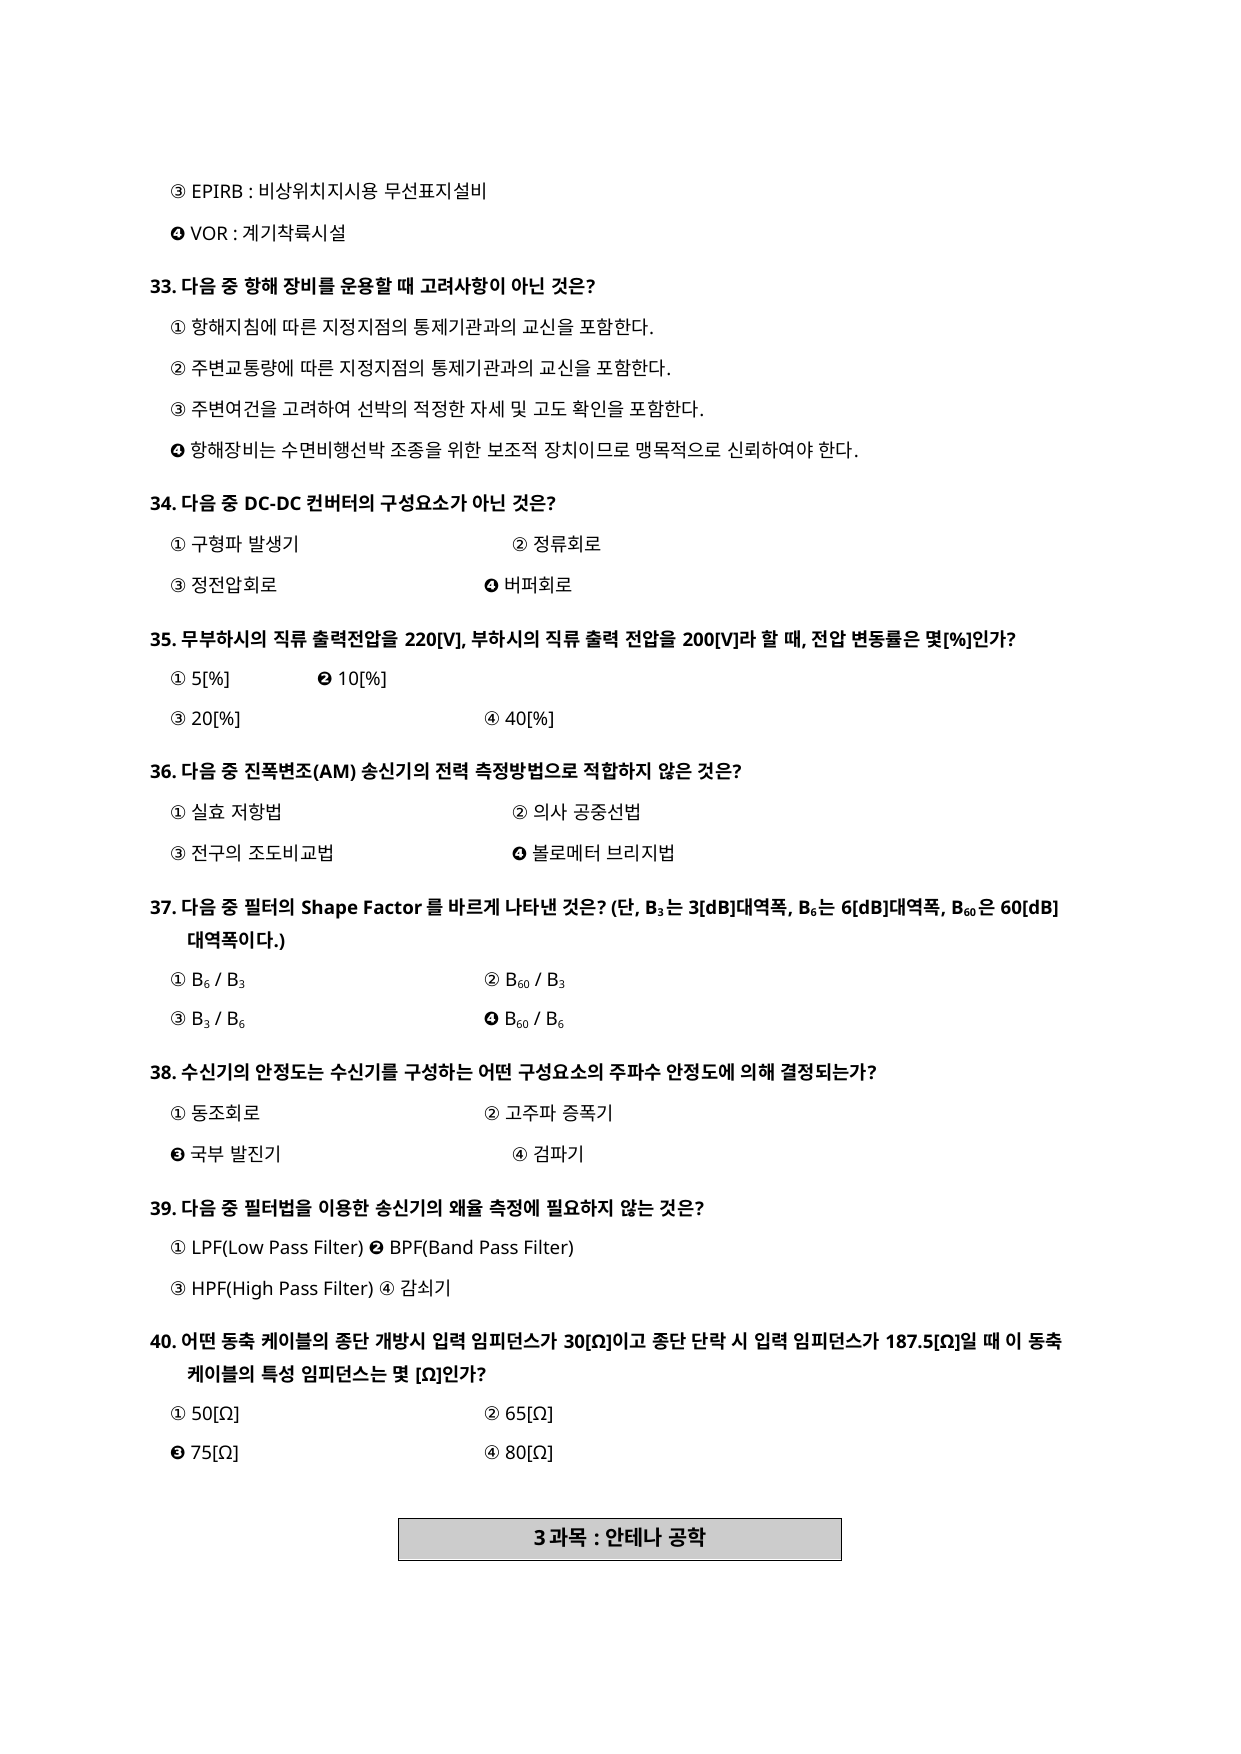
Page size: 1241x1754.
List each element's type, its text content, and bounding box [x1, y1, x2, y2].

text ③ 정전압회로 ❹ 버퍼회로 [150, 571, 1090, 598]
text 39. 다음 중 필터법을 이용한 송신기의 왜율 측정에 필요하지 않는 것은? [150, 1193, 1090, 1221]
text 35. 무부하시의 직류 출력전압을 220[V], 부하시의 직류 출력 전압을 200[V]라 할 때, 전압 변동률은 몇[%]인가? [150, 624, 1090, 652]
text ❸ 국부 발진기 ④ 검파기 [150, 1140, 1090, 1167]
text 40. 어떤 동축 케이블의 종단 개방시 입력 임피던스가 30[Ω]이고 종단 단락 시 입력 임피던스가 187.5[Ω]일 때 이 동축 케이블의 특성 임피던스는 몇 [Ω]인가? [150, 1327, 1090, 1386]
text ③ HPF(High Pass Filter) ④ 감쇠기 [150, 1273, 1090, 1300]
text ❹ VOR : 계기착륙시설 [150, 218, 1090, 245]
text 37. 다음 중 필터의 Shape Factor를 바르게 나타낸 것은? (단, B3는 3[dB]대역폭, B6는 6[dB]대역폭, B60은 60[dB]대역폭이다.) [150, 893, 1090, 952]
text ① 동조회로 ② 고주파 증폭기 [150, 1098, 1090, 1126]
text 38. 수신기의 안정도는 수신기를 구성하는 어떤 구성요소의 주파수 안정도에 의해 결정되는가? [150, 1058, 1090, 1085]
text 34. 다음 중 DC-DC 컨버터의 구성요소가 아닌 것은? [150, 489, 1090, 516]
table_header 3과목 : 안테나 공학 [399, 1519, 841, 1559]
text 33. 다음 중 항해 장비를 운용할 때 고려사항이 아닌 것은? [150, 272, 1090, 299]
text ③ B3 / B6 ❹ B60 / B6 [150, 1006, 1090, 1031]
text ② 주변교통량에 따른 지정지점의 통제기관과의 교신을 포함한다. [150, 353, 1090, 381]
text ③ EPIRB : 비상위치지시용 무선표지설비 [150, 177, 1090, 204]
text ③ 주변여건을 고려하여 선박의 적정한 자세 및 고도 확인을 포함한다. [150, 394, 1090, 422]
text ① 5[%] ❷ 10[%] [150, 665, 1090, 691]
text ③ 20[%] ④ 40[%] [150, 705, 1090, 730]
text ❹ 항해장비는 수면비행선박 조종을 위한 보조적 장치이므로 맹목적으로 신뢰하여야 한다. [150, 435, 1090, 462]
text 36. 다음 중 진폭변조(AM) 송신기의 전력 측정방법으로 적합하지 않은 것은? [150, 757, 1090, 784]
text ❸ 75[Ω] ④ 80[Ω] [150, 1440, 1090, 1465]
text ① 실효 저항법 ② 의사 공중선법 [150, 798, 1090, 825]
text ① 항해지침에 따른 지정지점의 통제기관과의 교신을 포함한다. [150, 312, 1090, 340]
text ③ 전구의 조도비교법 ❹ 볼로메터 브리지법 [150, 839, 1090, 866]
text ① 50[Ω] ② 65[Ω] [150, 1400, 1090, 1426]
text ① B6 / B3 ② B60 / B3 [150, 966, 1090, 992]
text ① LPF(Low Pass Filter) ❷ BPF(Band Pass Filter) [150, 1234, 1090, 1260]
text ① 구형파 발생기 ② 정류회로 [150, 530, 1090, 557]
